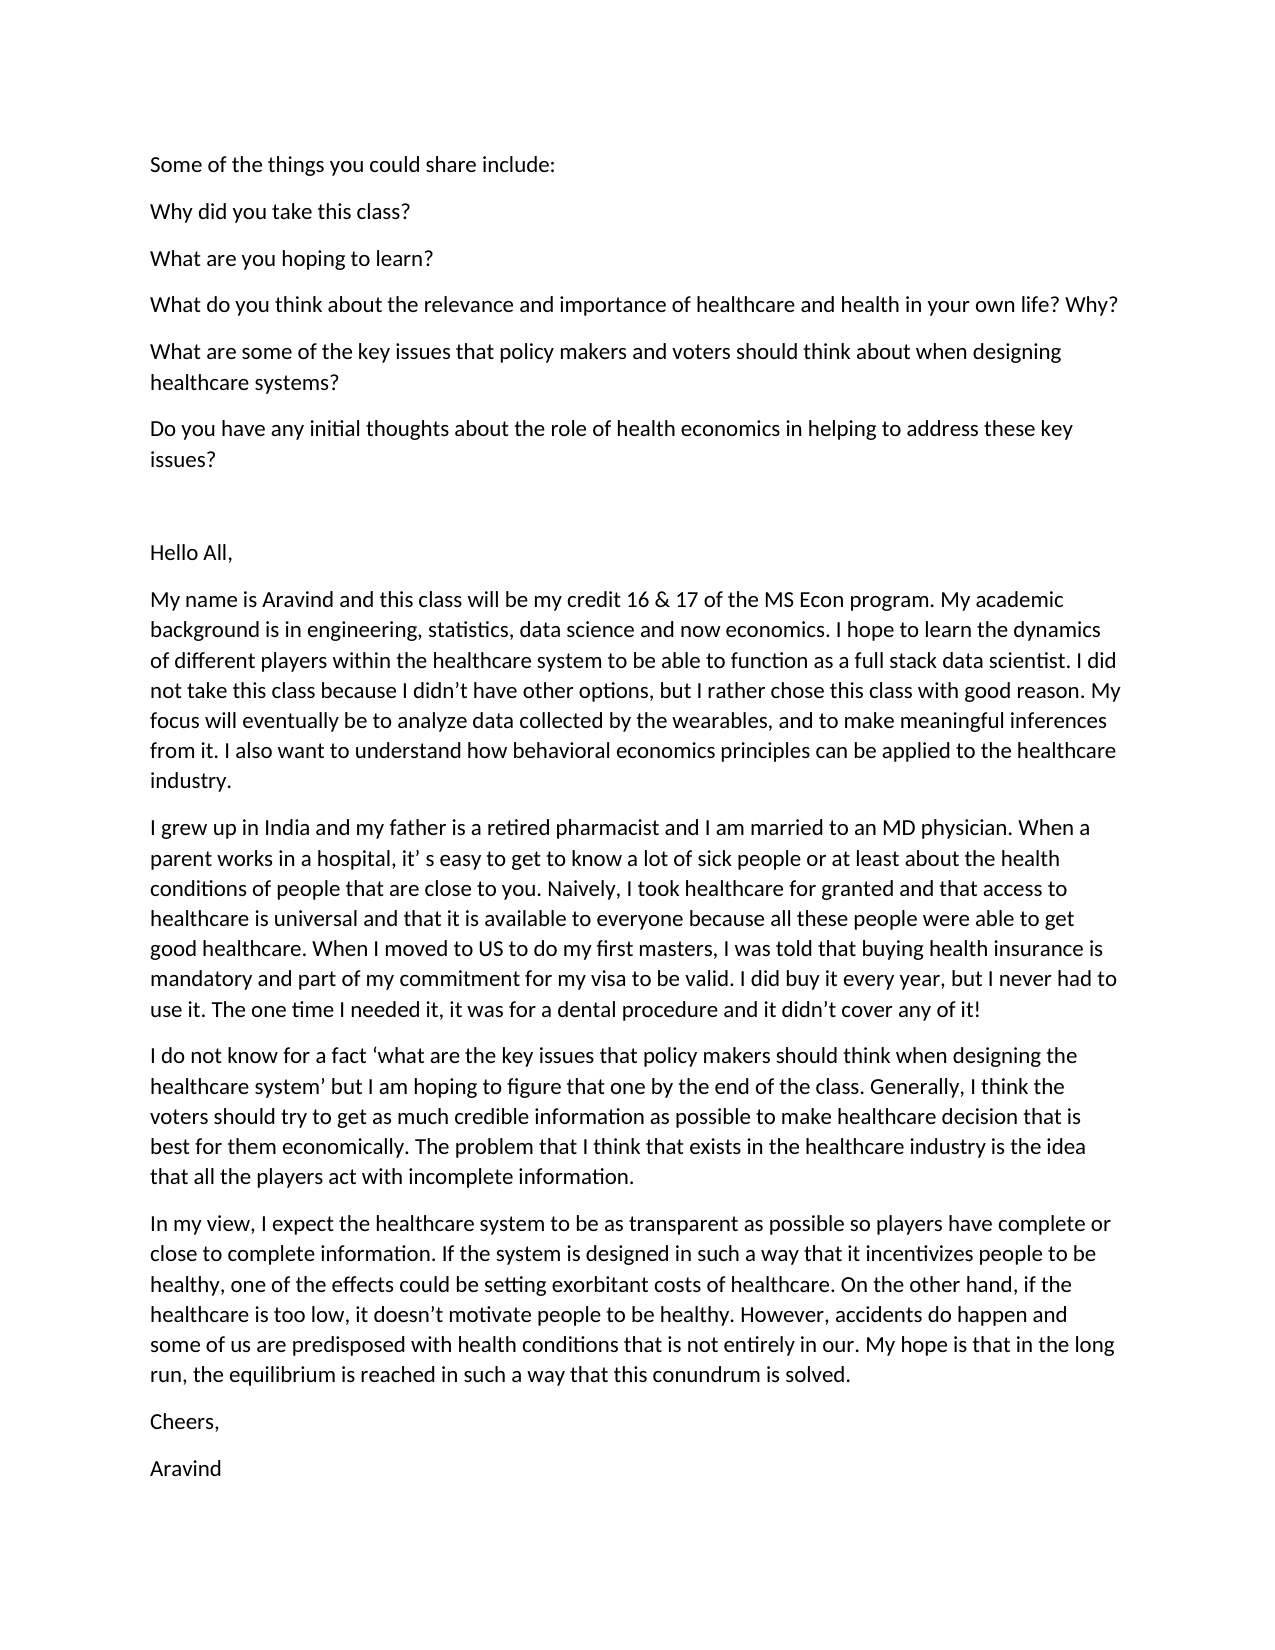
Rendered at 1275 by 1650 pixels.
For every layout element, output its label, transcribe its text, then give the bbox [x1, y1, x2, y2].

text I do not know for a fact ‘what are the key issues that policy makers should think when designing the healthcare system’ but I am hoping to figure that one by the end of the class. Generally, I think the voters should try to get as much credible information as possible to make healthcare decision that is best for them economically. The problem that I think that exists in the healthcare industry is the idea that all the players act with incomplete information. [150, 1042, 1125, 1191]
text Why did you take this class? [150, 197, 1125, 225]
text I grew up in India and my father is a retired pharmacist and I am married to an MD physician. When a parent works in a hospital, it’ s easy to get to know a lot of sick people or at least about the health conditions of people that are close to you. Naively, I took healthcare for granted and that access to healthcare is universal and that it is available to everyone because all these people were able to get good healthcare. When I moved to US to do my first masters, I was told that buying health insurance is mandatory and part of my commitment for my visa to be valid. I did buy it every year, but I never had to use it. The one time I needed it, it was for a dental procedure and it didn’t cover any of it! [150, 813, 1125, 1023]
text In my view, I expect the healthcare system to be as transparent as possible so players have complete or close to complete information. If the system is designed in such a way that it incentivizes people to be healthy, one of the effects could be setting exorbitant costs of healthcare. On the other hand, if the healthcare is too low, it doesn’t motivate people to be healthy. However, accidents do happen and some of us are predisposed with health conditions that is not entirely in our. My hope is that in the long run, the equilibrium is reached in such a way that this conundrum is solved. [150, 1209, 1125, 1388]
text Some of the things you could share include: [150, 150, 1125, 178]
text My name is Aravind and this class will be my credit 16 & 17 of the MS Econ program. My academic background is in engineering, statistics, data science and now economics. I hope to learn the dynamics of different players within the healthcare system to be able to function as a full stack data scientist. I did not take this class because I didn’t have other options, but I rather chose this class with good reason. My focus will eventually be to analyze data collected by the wearables, and to make meaningful inferences from it. I also want to understand how behavioral economics principles can be applied to the healthcare industry. [150, 585, 1125, 795]
text What are some of the key issues that policy makers and voters should think about when designing healthcare systems? [150, 337, 1125, 396]
text Aravind [150, 1454, 1125, 1482]
text Cheers, [150, 1407, 1125, 1435]
text Hello All, [150, 538, 1125, 567]
text Do you have any initial thoughts about the role of health economics in helping to address these key issues? [150, 414, 1125, 473]
text What do you think about the relevance and importance of healthcare and health in your own life? Why? [150, 291, 1125, 319]
text What are you hoping to learn? [150, 244, 1125, 272]
